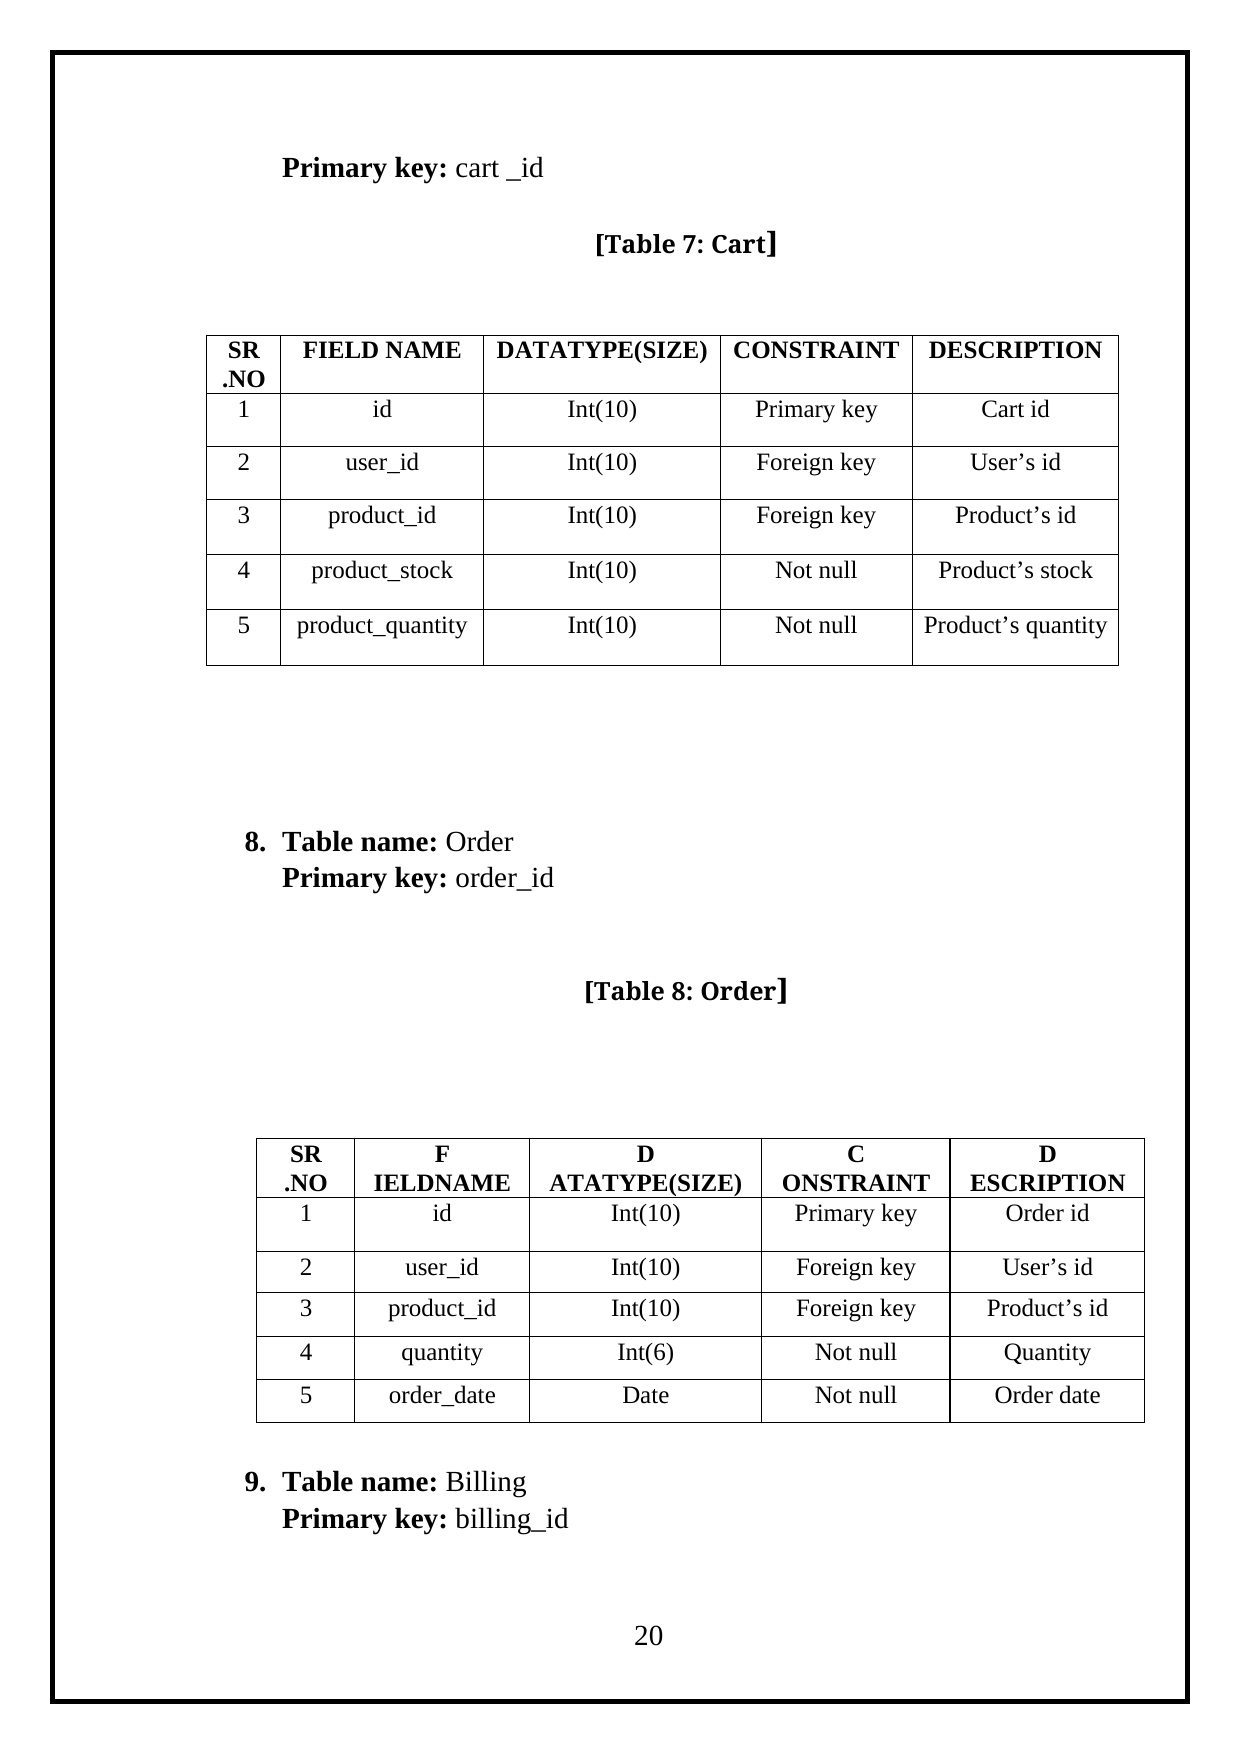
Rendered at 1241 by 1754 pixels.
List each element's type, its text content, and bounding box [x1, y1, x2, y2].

table_cell Date [530, 1380, 761, 1422]
table_cell Not null [762, 1337, 949, 1379]
table_cell Int(10) [530, 1252, 761, 1292]
table_cell 2 [257, 1252, 354, 1292]
table_cell quantity [355, 1337, 529, 1379]
table_cell Product’s id [951, 1293, 1144, 1336]
table_cell product_id [281, 500, 483, 554]
table_cell Foreign key [721, 447, 912, 499]
table_header CONSTRAINT [762, 1139, 949, 1197]
table_cell Quantity [951, 1337, 1144, 1379]
table_cell Primary key [721, 394, 912, 446]
table_cell id [355, 1198, 529, 1251]
table_cell Foreign key [762, 1252, 949, 1292]
table_cell 1 [257, 1198, 354, 1251]
table_cell Cart id [913, 394, 1118, 446]
table_header FIELDNAME [355, 1139, 529, 1197]
table_cell order_date [355, 1380, 529, 1422]
list [Table 8: Order] [282, 969, 1090, 1008]
table_header DATATYPE(SIZE) [530, 1139, 761, 1197]
table_cell 1 [207, 394, 280, 446]
table_cell user_id [281, 447, 483, 499]
table_cell User’s id [913, 447, 1118, 499]
table_cell 5 [257, 1380, 354, 1422]
table_cell 2 [207, 447, 280, 499]
table_cell Order date [951, 1380, 1144, 1422]
table_cell Not null [721, 555, 912, 609]
table_cell Product’s stock [913, 555, 1118, 609]
table_header CONSTRAINT [721, 336, 912, 393]
table_cell product_stock [281, 555, 483, 609]
table_cell Int(10) [484, 500, 720, 554]
table_cell product_id [355, 1293, 529, 1336]
table_header DATATYPE(SIZE) [484, 336, 720, 393]
table_cell Int(10) [484, 555, 720, 609]
list Primary key: order_id [282, 860, 1090, 894]
table_header DESCRIPTION [913, 336, 1118, 393]
list Primary key: billing_id [282, 1501, 1090, 1534]
table_cell Int(10) [484, 610, 720, 665]
table_cell Int(10) [484, 394, 720, 446]
table_cell Product’s quantity [913, 610, 1118, 665]
table_cell Int(10) [530, 1293, 761, 1336]
table_cell Int(6) [530, 1337, 761, 1379]
table_cell Foreign key [762, 1293, 949, 1336]
table_header DESCRIPTION [951, 1139, 1144, 1197]
table_cell 3 [257, 1293, 354, 1336]
table_cell id [281, 394, 483, 446]
list [Table 7: Cart] [282, 222, 1090, 262]
list Table name: Order [244, 824, 1090, 858]
table_cell 4 [207, 555, 280, 609]
table_header SR.NO [207, 336, 280, 393]
table_cell Product’s id [913, 500, 1118, 554]
table_cell Not null [721, 610, 912, 665]
table_header SR.NO [257, 1139, 354, 1197]
table_cell Foreign key [721, 500, 912, 554]
table_cell Int(10) [484, 447, 720, 499]
table_cell Order id [951, 1198, 1144, 1251]
table_cell 4 [257, 1337, 354, 1379]
table_cell User’s id [951, 1252, 1144, 1292]
table_cell Int(10) [530, 1198, 761, 1251]
table_cell Primary key [762, 1198, 949, 1251]
table_cell 3 [207, 500, 280, 554]
table_cell 5 [207, 610, 280, 665]
list Table name: Billing [244, 1464, 1090, 1498]
table_cell product_quantity [281, 610, 483, 665]
list Primary key: cart _id [282, 150, 1090, 183]
table_cell user_id [355, 1252, 529, 1292]
table_cell Not null [762, 1380, 949, 1422]
table_header FIELD NAME [281, 336, 483, 393]
